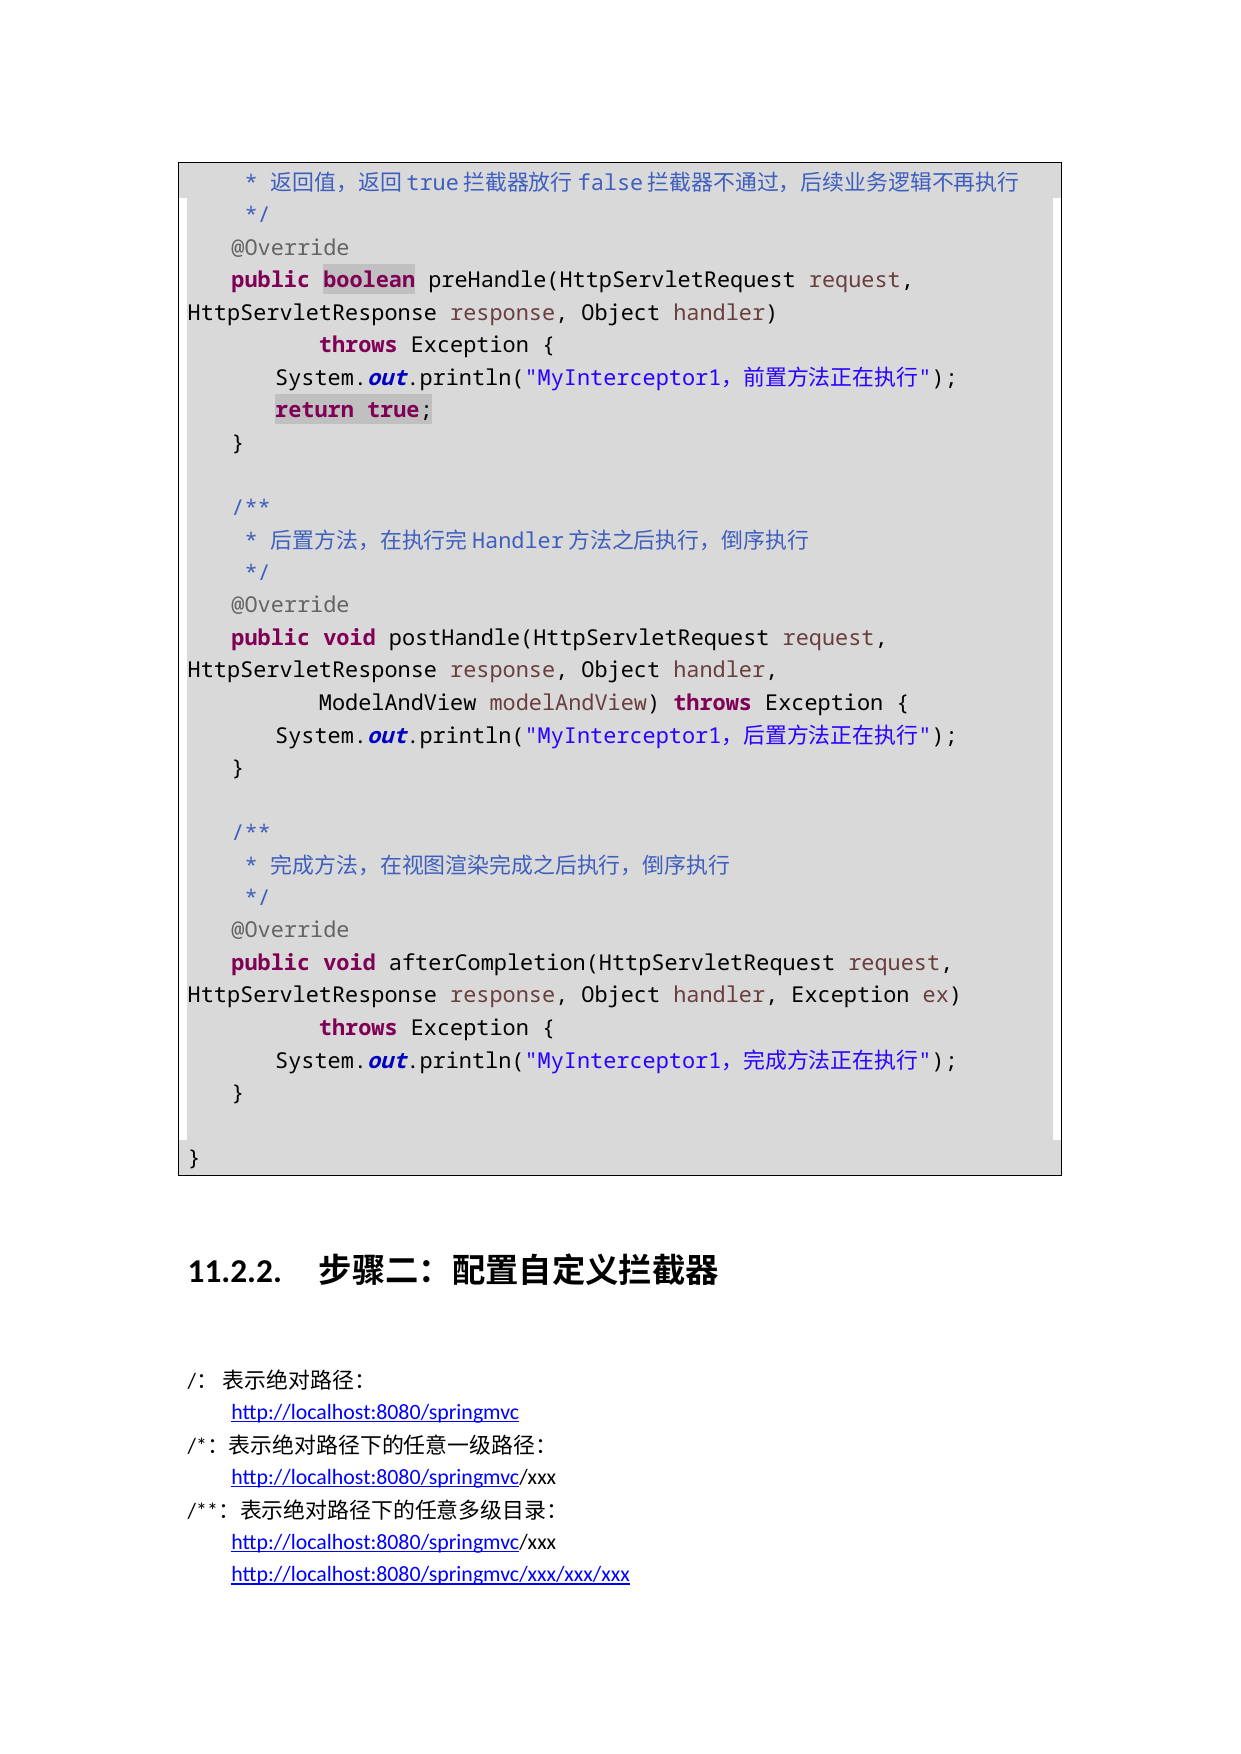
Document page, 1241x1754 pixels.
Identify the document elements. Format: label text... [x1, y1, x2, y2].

text System.out.println("MyInterceptor1，完成方法正在执行"); [187, 1043, 1053, 1075]
text System.out.println("MyInterceptor1，前置方法正在执行"); [187, 360, 1053, 393]
text @Override [187, 588, 1053, 620]
subtitle 步骤二：配置自定义拦截器 [187, 1235, 1053, 1300]
text * 返回值，返回true拦截器放行 false拦截器不通过，后续业务逻辑不再执行 [179, 163, 1061, 198]
text http://localhost:8080/springmvc/xxx/xxx/xxx [187, 1557, 1053, 1590]
text public boolean preHandle(HttpServletRequest request, HttpServletResponse response, Object handler) [187, 263, 1053, 328]
text System.out.println("MyInterceptor1，后置方法正在执行"); [187, 718, 1053, 750]
text } [187, 1075, 1053, 1108]
text http://localhost:8080/springmvc/xxx [187, 1525, 1053, 1557]
text @Override [187, 913, 1053, 945]
text /： 表示绝对路径： [187, 1362, 1053, 1395]
text /*：表示绝对路径下的任意一级路径： [187, 1427, 1053, 1460]
text return true; [187, 393, 1053, 425]
text } [187, 750, 1053, 783]
text */ [187, 880, 1053, 913]
text /** [187, 815, 1053, 848]
text ModelAndView modelAndView) throws Exception { [187, 685, 1053, 718]
text /** [187, 490, 1053, 523]
text */ [187, 555, 1053, 588]
text public void afterCompletion(HttpServletRequest request, HttpServletResponse response, Object handler, Exception ex) [187, 945, 1053, 1010]
text throws Exception { [187, 1010, 1053, 1043]
text } [179, 1137, 1061, 1175]
text /**：表示绝对路径下的任意多级目录： [187, 1492, 1053, 1525]
text http://localhost:8080/springmvc/xxx [187, 1460, 1053, 1492]
text * 后置方法，在执行完Handler方法之后执行，倒序执行 [187, 523, 1053, 555]
text public void postHandle(HttpServletRequest request, HttpServletResponse response, Object handler, [187, 620, 1053, 685]
text @Override [187, 230, 1053, 263]
text throws Exception { [187, 328, 1053, 360]
text } [187, 425, 1053, 458]
text */ [187, 198, 1053, 230]
text http://localhost:8080/springmvc [187, 1395, 1053, 1427]
text * 完成方法，在视图渲染完成之后执行，倒序执行 [187, 848, 1053, 880]
